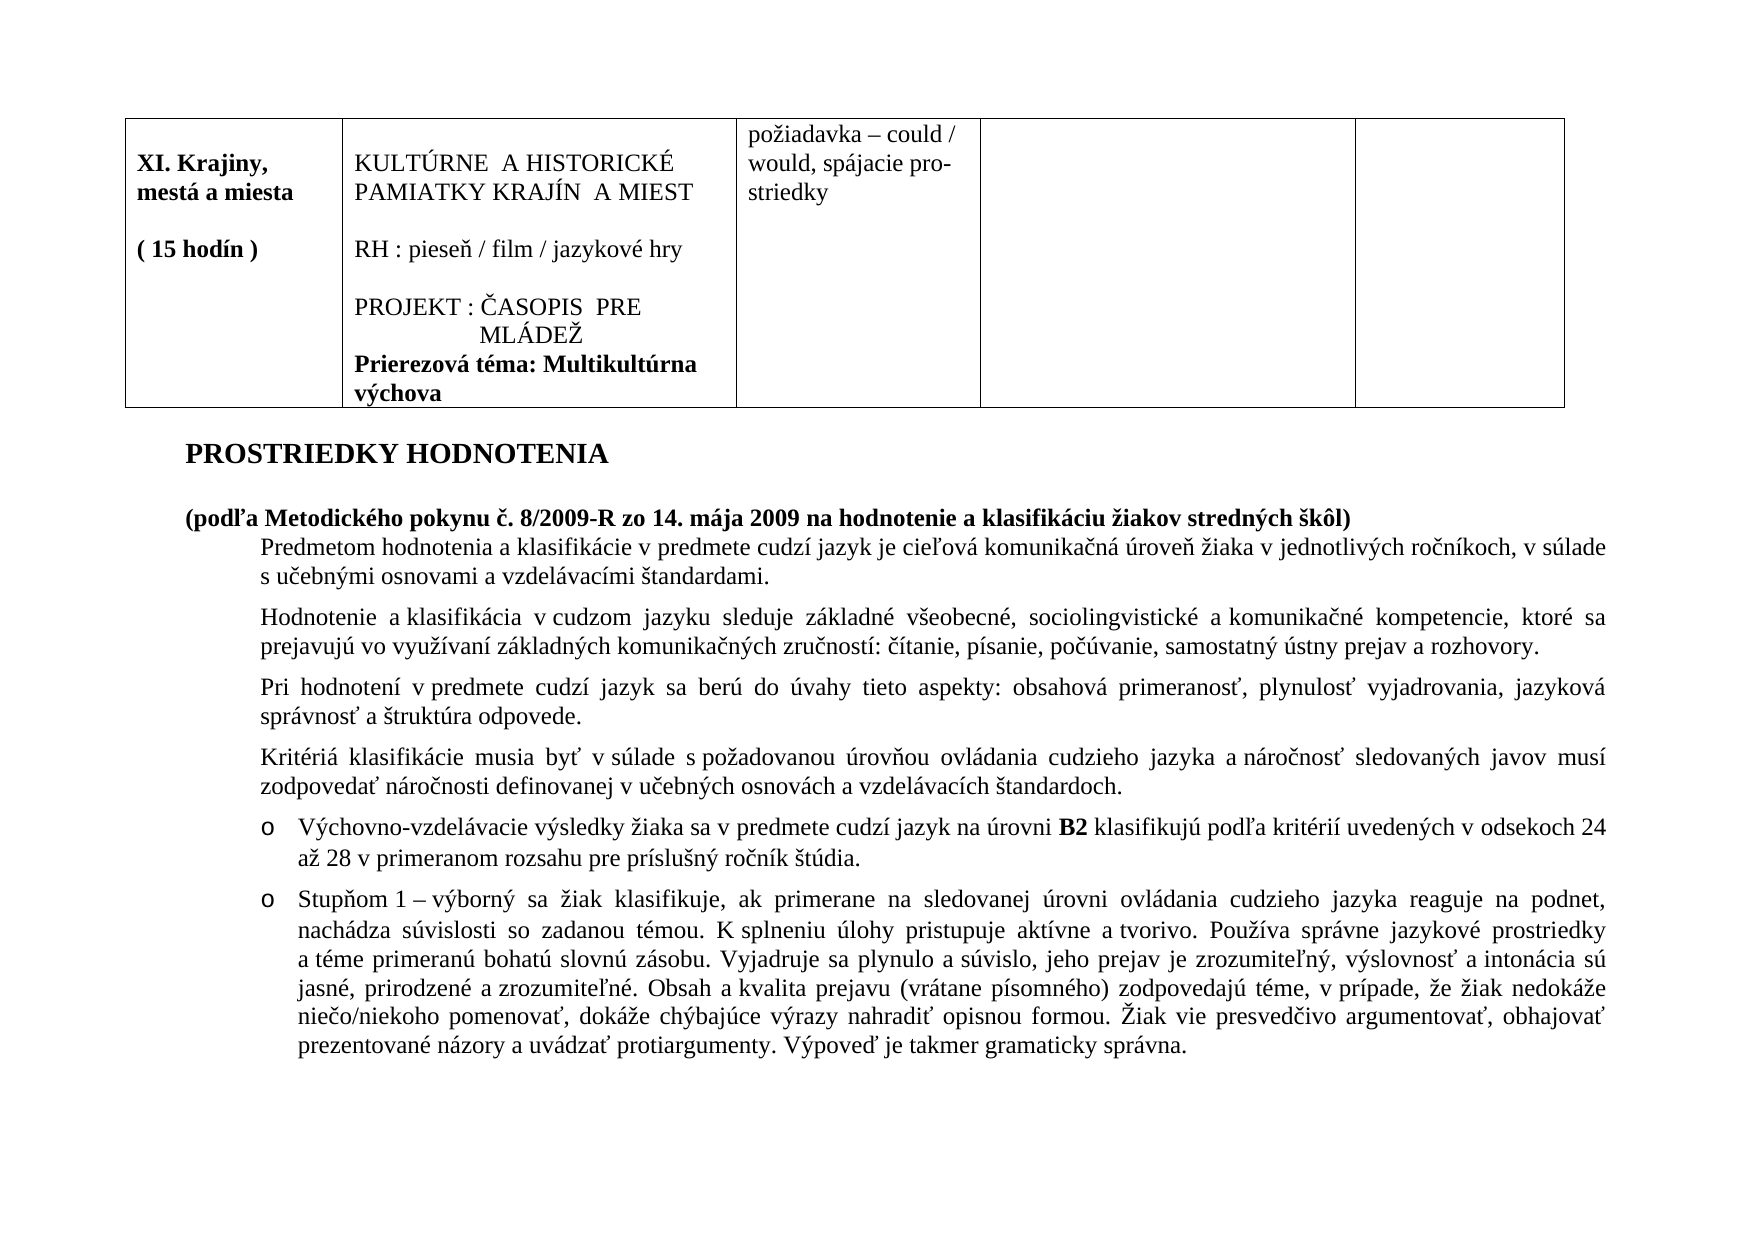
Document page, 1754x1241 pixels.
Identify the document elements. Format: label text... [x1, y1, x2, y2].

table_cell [1356, 119, 1564, 407]
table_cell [126, 119, 342, 407]
list Stupňom 1 – výborný sa žiak klasifikuje, ak primerane na sledovanej úrovni ovládania cudzieho jazyka reaguje na podnet, nachádza súvislosti so zadanou témou. K splneniu úlohy pristupuje aktívne a tvorivo. Používa správne jazykové prostriedky a téme primeranú bohatú slovnú zásobu. Vyjadruje sa plynulo a súvislo, jeho prejav je zrozumiteľný, výslovnosť a intonácia sú jasné, prirodzené a zrozumiteľné. Obsah a kvalita prejavu (vrátane písomného) zodpovedajú téme, v prípade, že žiak nedokáže niečo/niekoho pomenovať, dokáže chýbajúce výrazy nahradiť opisnou formou. Žiak vie presvedčivo argumentovať, obhajovať prezentované názory a uvádzať protiargumenty. Výpoveď je takmer gramaticky správna. [260, 884, 1606, 1059]
list Výchovno-vzdelávacie výsledky žiaka sa v predmete cudzí jazyk na úrovni B2 klasifikujú podľa kritérií uvedených v odsekoch 24 až 28 v primeranom rozsahu pre príslušný ročník štúdia. [260, 812, 1606, 872]
list Pri hodnotení v predmete cudzí jazyk sa berú do úvahy tieto aspekty: obsahová primeranosť, plynulosť vyjadrovania, jazyková správnosť a štruktúra odpovede. [260, 672, 1606, 730]
text (podľa Metodického pokynu č. 8/2009-R zo 14. mája 2009 na hodnotenie a klasifikáciu žiakov stredných škôl) [185, 503, 1606, 532]
list Kritériá klasifikácie musia byť v súlade s požadovanou úrovňou ovládania cudzieho jazyka a náročnosť sledovaných javov musí zodpovedať náročnosti definovanej v učebných osnovách a vzdelávacích štandardoch. [260, 742, 1606, 800]
list Predmetom hodnotenia a klasifikácie v predmete cudzí jazyk je cieľová komunikačná úroveň žiaka v jednotlivých ročníkoch, v súlade s učebnými osnovami a vzdelávacími štandardami. [260, 532, 1606, 590]
text PROSTRIEDKY HODNOTENIA [185, 436, 1606, 470]
list Hodnotenie a klasifikácia v cudzom jazyku sleduje základné všeobecné, sociolingvistické a komunikačné kompetencie, ktoré sa prejavujú vo využívaní základných komunikačných zručností: čítanie, písanie, počúvanie, samostatný ústny prejav a rozhovory. [260, 602, 1606, 660]
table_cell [981, 119, 1355, 407]
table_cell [343, 119, 736, 407]
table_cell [737, 119, 980, 407]
